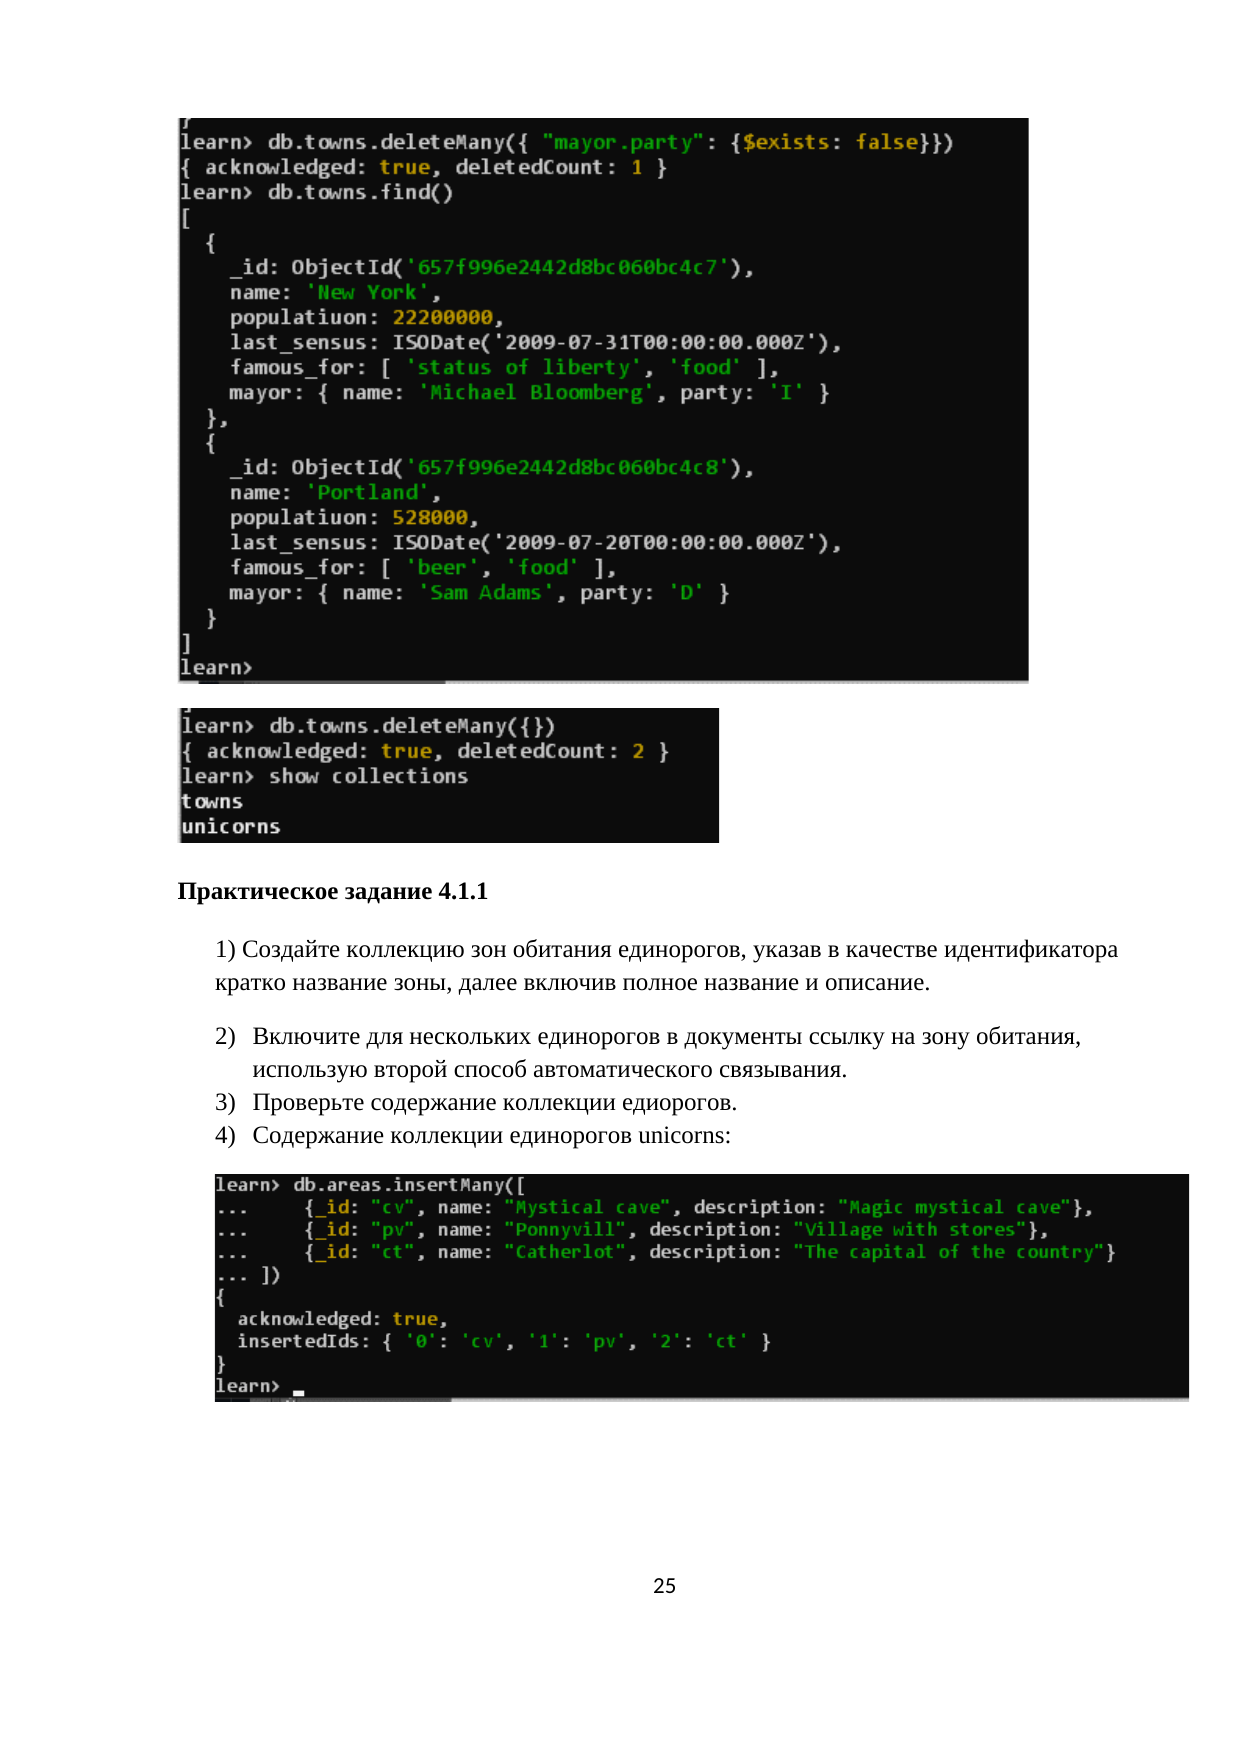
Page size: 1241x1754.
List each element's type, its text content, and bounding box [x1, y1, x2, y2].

picture [177, 118, 1029, 684]
list Проверьте содержание коллекции едиорогов. [215, 1087, 1152, 1116]
list Включите для нескольких единорогов в документы ссылку на зону обитания, использую второй способ автоматического связывания. [215, 1021, 1152, 1083]
subtitle Практическое задание 4.1.1 [177, 876, 1152, 905]
picture [177, 708, 720, 843]
text 1) Создайте коллекцию зон обитания единорогов, указав в качестве идентификатора кратко название зоны, далее включив полное название и описание. [215, 934, 1152, 996]
list Содержание коллекции единорогов unicorns: [215, 1120, 1152, 1149]
picture [214, 1174, 1190, 1402]
